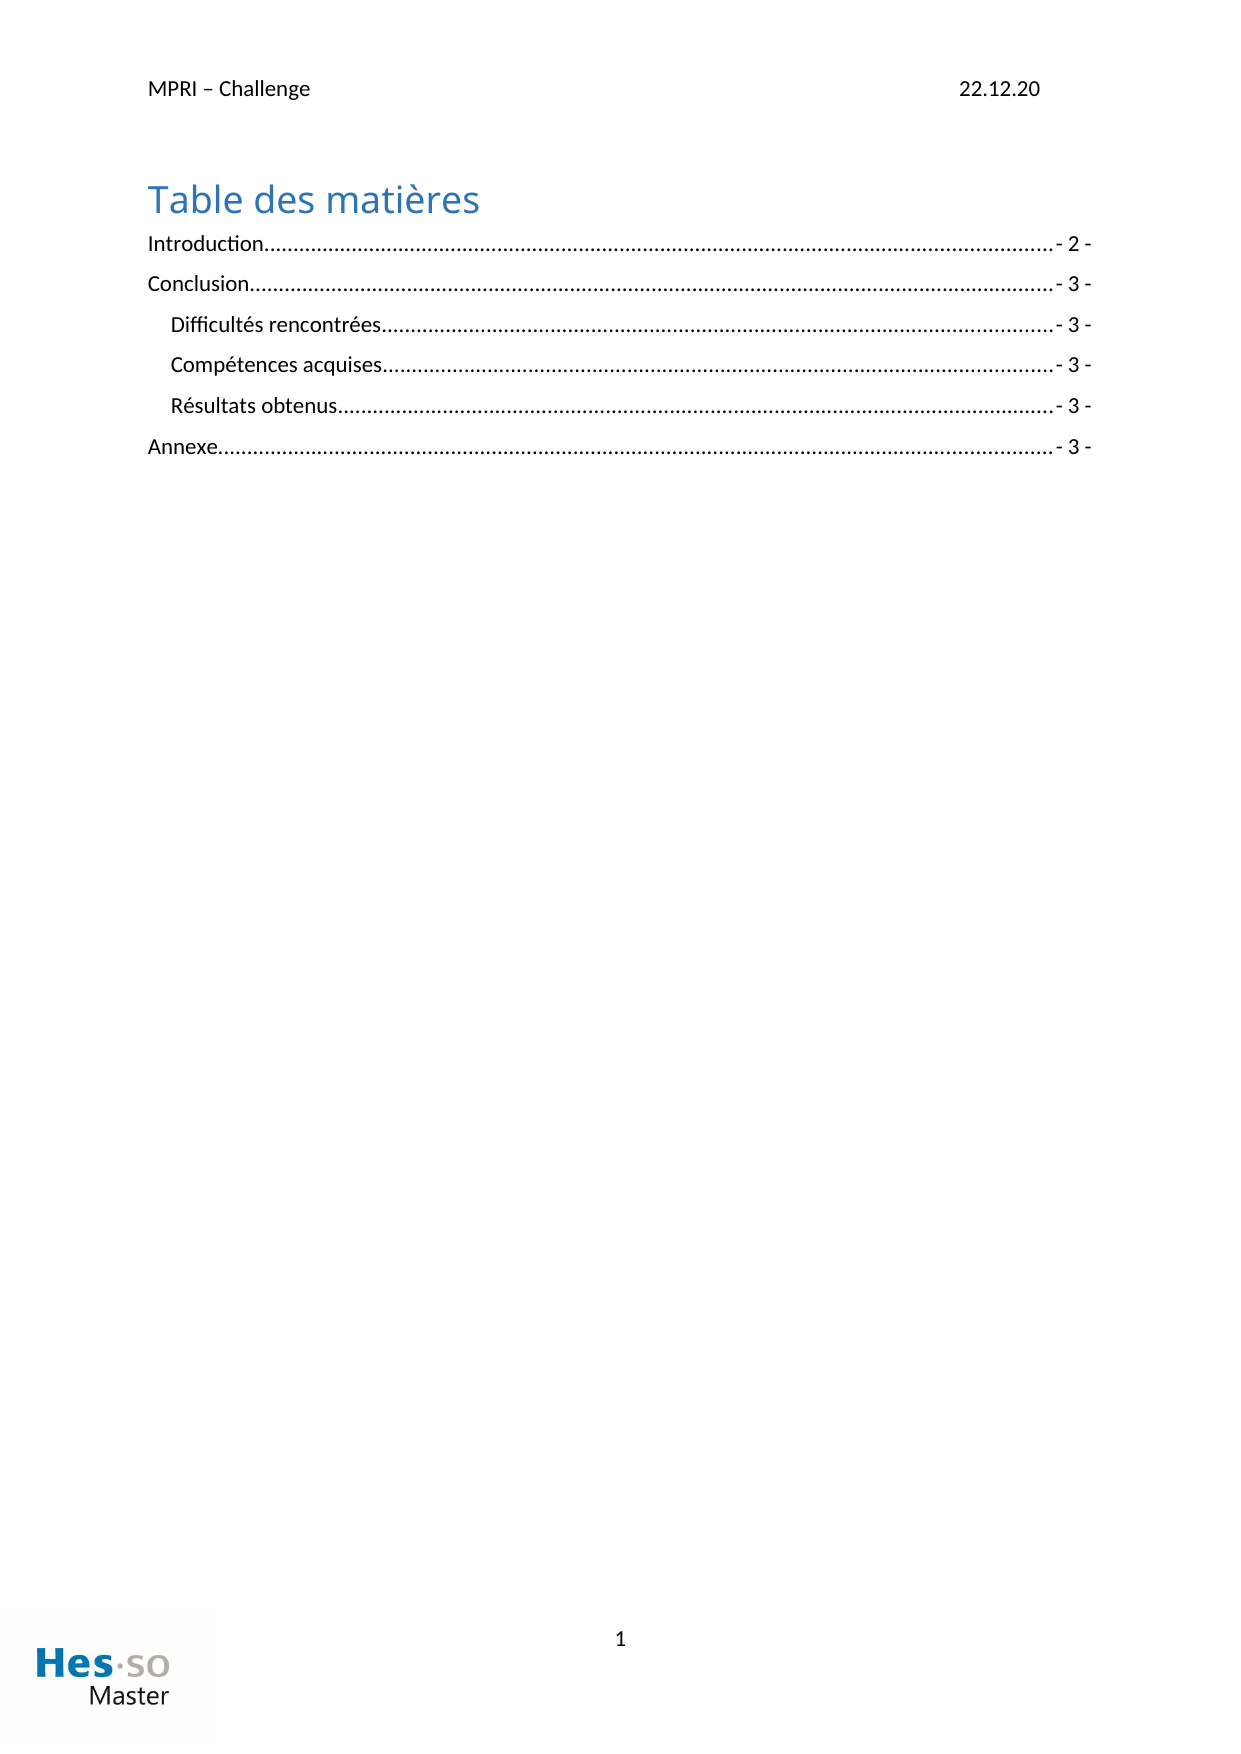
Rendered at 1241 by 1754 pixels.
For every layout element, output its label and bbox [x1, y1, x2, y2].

picture [0, 1608, 217, 1743]
